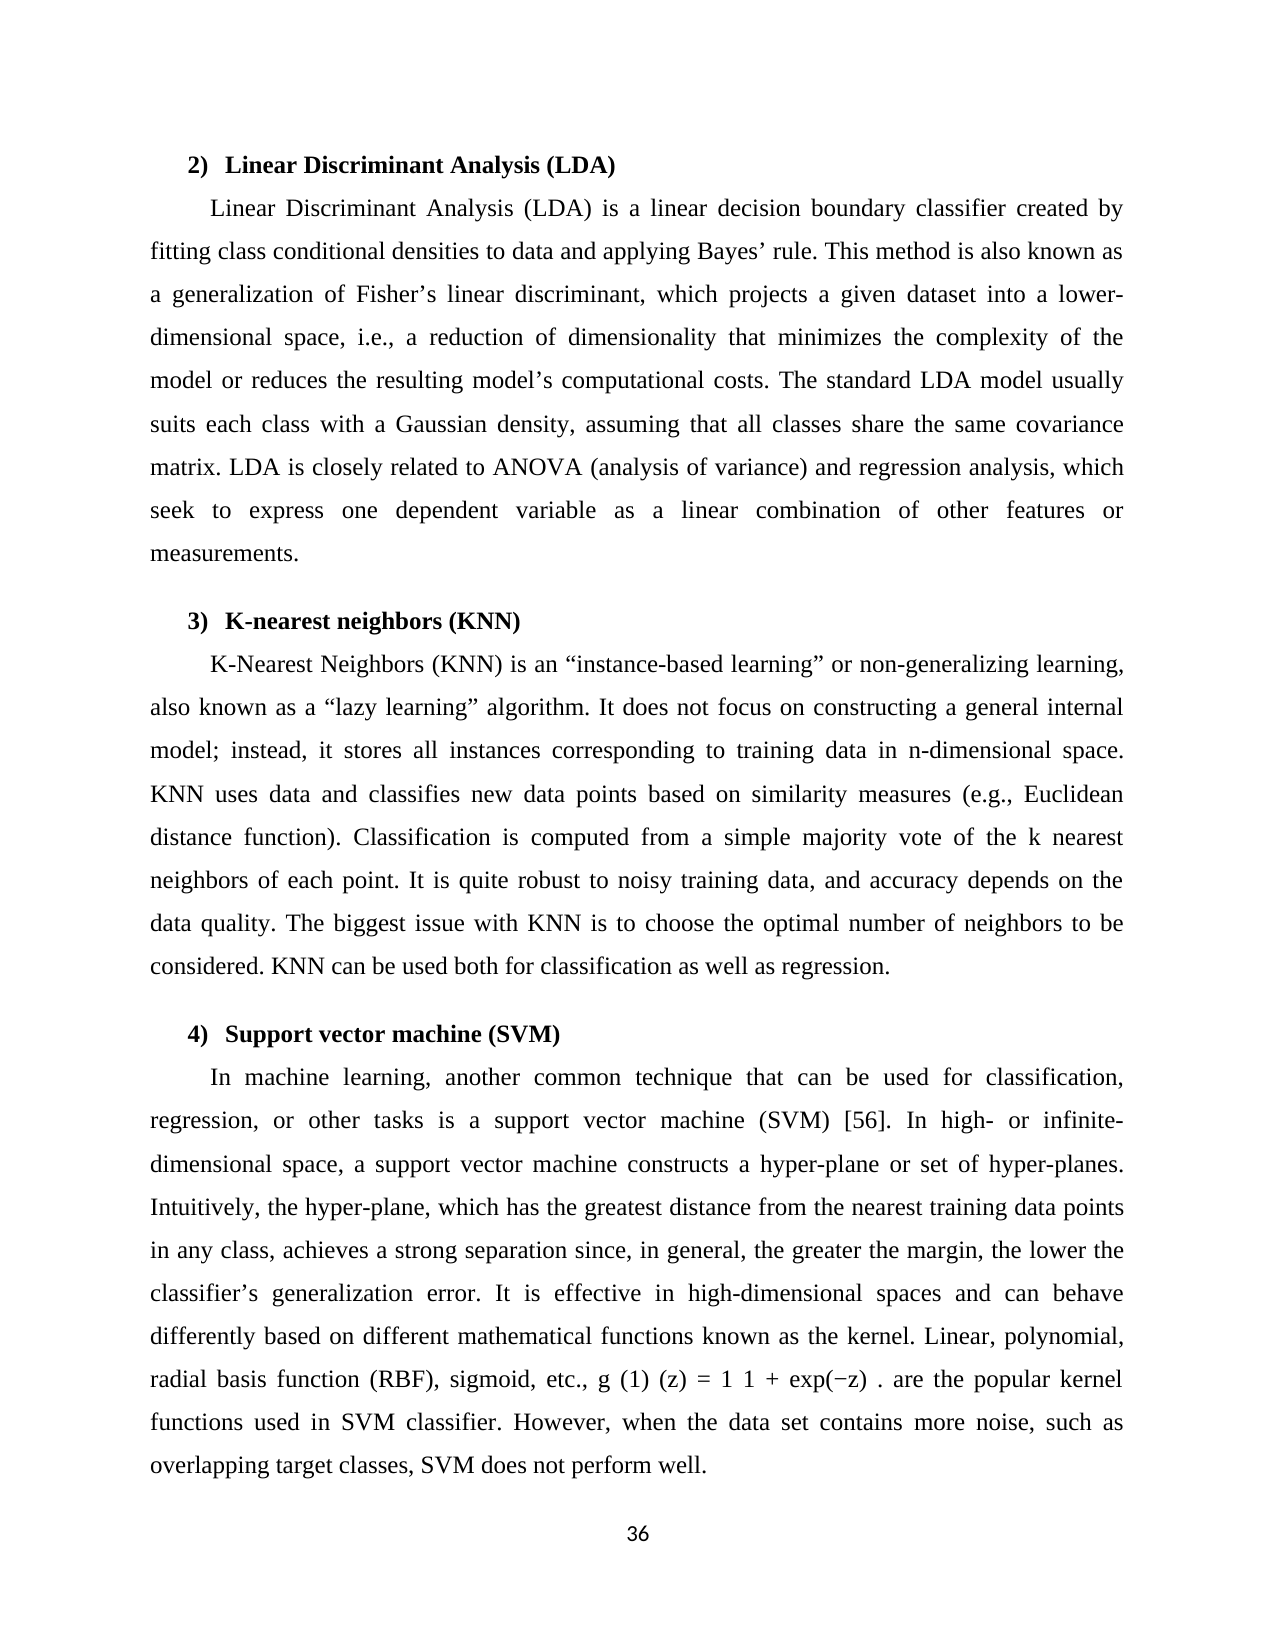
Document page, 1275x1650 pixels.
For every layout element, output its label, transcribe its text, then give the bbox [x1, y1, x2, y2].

list K-nearest neighbors (KNN) [187, 606, 1125, 635]
text In machine learning, another common technique that can be used for classification, regression, or other tasks is a support vector machine (SVM) [56]. In high- or infinite-dimensional space, a support vector machine constructs a hyper-plane or set of hyper-planes. Intuitively, the hyper-plane, which has the greatest distance from the nearest training data points in any class, achieves a strong separation since, in general, the greater the margin, the lower the classifier’s generalization error. It is effective in high-dimensional spaces and can behave differently based on different mathematical functions known as the kernel. Linear, polynomial, radial basis function (RBF), sigmoid, etc., g (1) (z) = 1 1 + exp(−z) . are the popular kernel functions used in SVM classifier. However, when the data set contains more noise, such as overlapping target classes, SVM does not perform well. [150, 1062, 1125, 1479]
list Linear Discriminant Analysis (LDA) [187, 150, 1125, 179]
text Linear Discriminant Analysis (LDA) is a linear decision boundary classifier created by fitting class conditional densities to data and applying Bayes’ rule. This method is also known as a generalization of Fisher’s linear discriminant, which projects a given dataset into a lower-dimensional space, i.e., a reduction of dimensionality that minimizes the complexity of the model or reduces the resulting model’s computational costs. The standard LDA model usually suits each class with a Gaussian density, assuming that all classes share the same covariance matrix. LDA is closely related to ANOVA (analysis of variance) and regression analysis, which seek to express one dependent variable as a linear combination of other features or measurements. [150, 193, 1125, 567]
text K-Nearest Neighbors (KNN) is an “instance-based learning” or non-generalizing learning, also known as a “lazy learning” algorithm. It does not focus on constructing a general internal model; instead, it stores all instances corresponding to training data in n-dimensional space. KNN uses data and classifies new data points based on similarity measures (e.g., Euclidean distance function). Classification is computed from a simple majority vote of the k nearest neighbors of each point. It is quite robust to noisy training data, and accuracy depends on the data quality. The biggest issue with KNN is to choose the optimal number of neighbors to be considered. KNN can be used both for classification as well as regression. [150, 649, 1125, 980]
list Support vector machine (SVM) [187, 1019, 1125, 1048]
